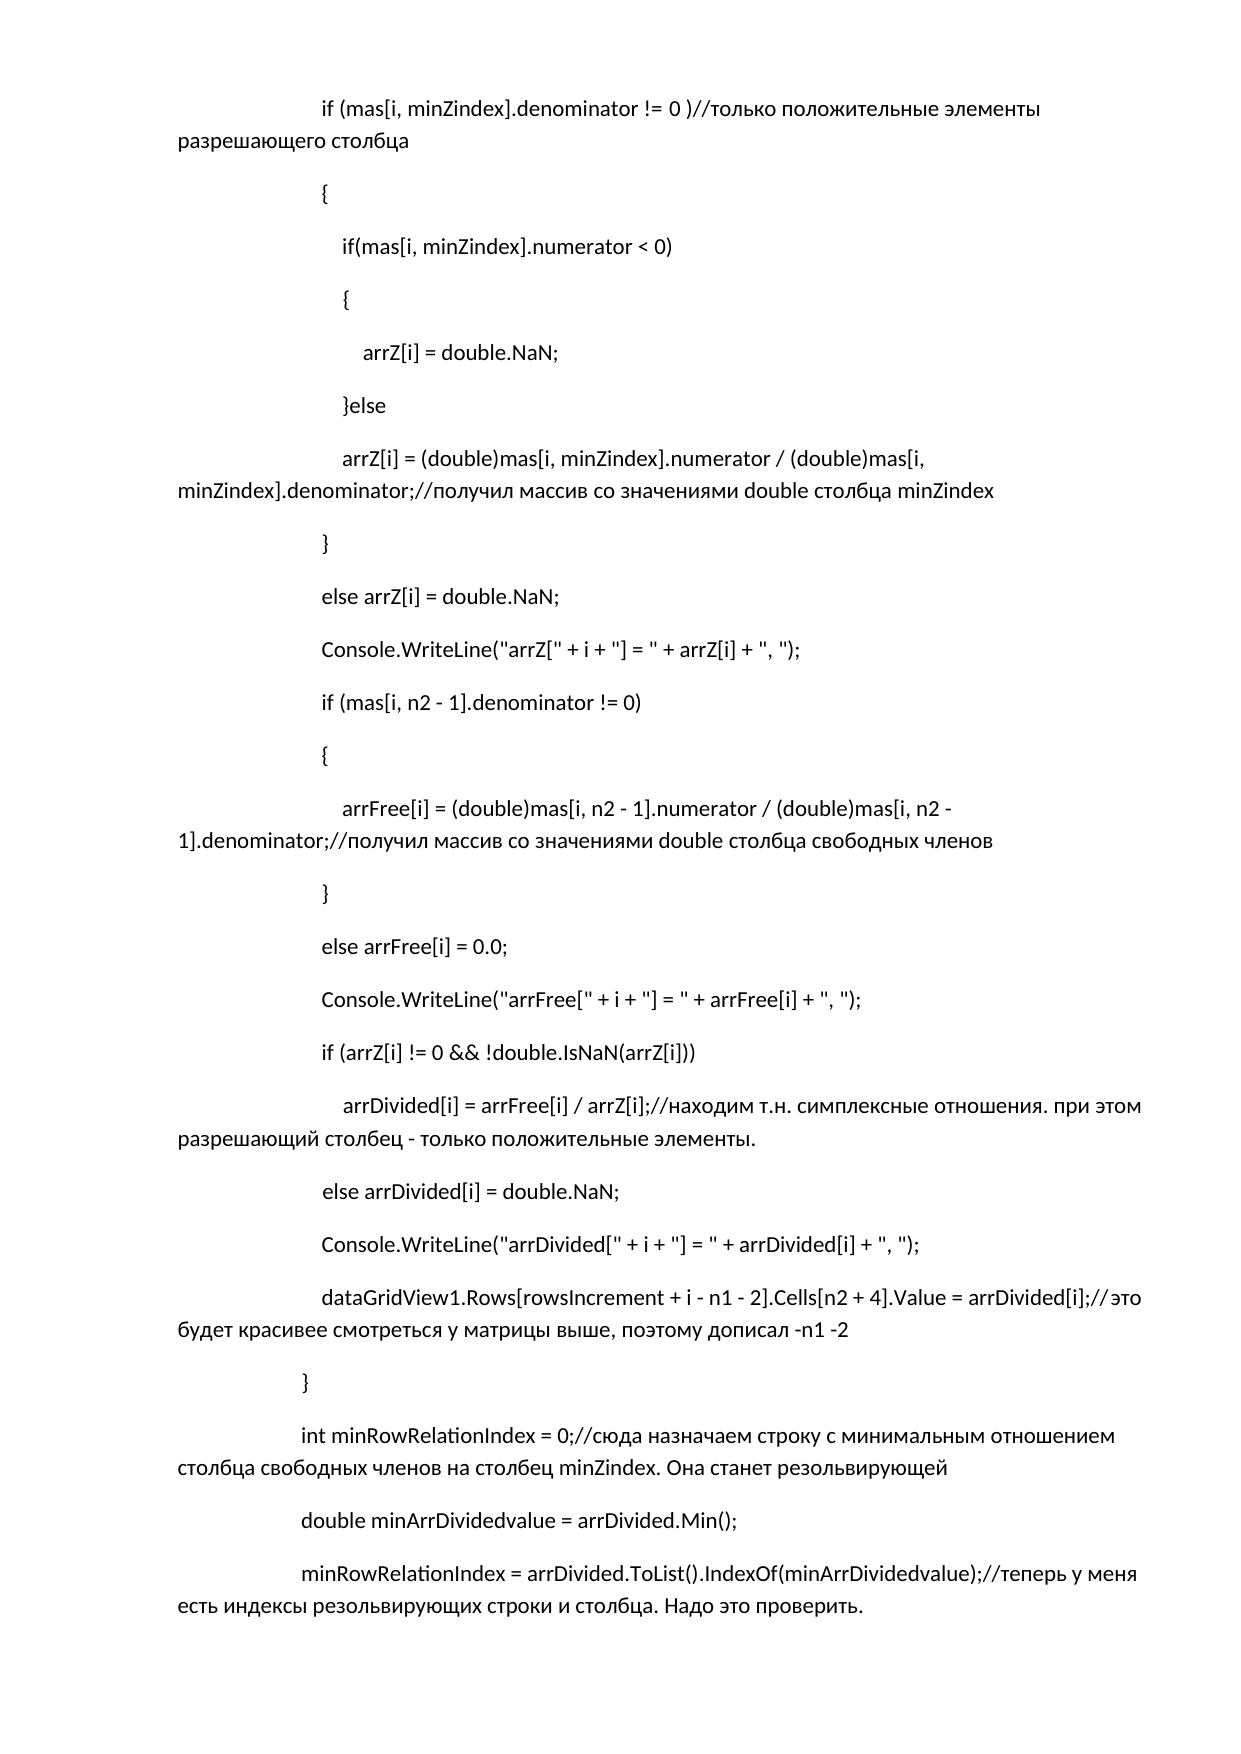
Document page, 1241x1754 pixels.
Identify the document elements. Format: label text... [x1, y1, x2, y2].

text arrFree[i] = (double)mas[i, n2 - 1].numerator / (double)mas[i, n2 - 1].denominator;//получил массив со значениями double столбца свободных членов [177, 794, 1152, 854]
text arrZ[i] = double.NaN; [177, 338, 1152, 366]
text { [177, 285, 1152, 313]
text arrDivided[i] = arrFree[i] / arrZ[i];//находим т.н. симплексные отношения. при этом разрешающий столбец - только положительные элементы. [177, 1092, 1152, 1152]
text if (mas[i, minZindex].denominator != 0 )//только положительные элементы разрешающего столбца [177, 94, 1152, 154]
text if (arrZ[i] != 0 && !double.IsNaN(arrZ[i])) [177, 1038, 1152, 1067]
text else arrFree[i] = 0.0; [177, 932, 1152, 961]
text }else [177, 391, 1152, 419]
text dataGridView1.Rows[rowsIncrement + i - n1 - 2].Cells[n2 + 4].Value = arrDivided[i];//это будет красивее смотреться у матрицы выше, поэтому дописал -n1 -2 [177, 1283, 1152, 1343]
text arrZ[i] = (double)mas[i, minZindex].numerator / (double)mas[i, minZindex].denominator;//получил массив со значениями double столбца minZindex [177, 444, 1152, 504]
text } [177, 529, 1152, 557]
text else arrDivided[i] = double.NaN; [177, 1177, 1152, 1205]
text { [177, 741, 1152, 769]
text double minArrDividedvalue = arrDivided.Min(); [177, 1506, 1152, 1534]
text if(mas[i, minZindex].numerator < 0) [177, 232, 1152, 260]
text Console.WriteLine("arrZ[" + i + "] = " + arrZ[i] + ", "); [177, 635, 1152, 663]
text } [177, 879, 1152, 907]
text minRowRelationIndex = arrDivided.ToList().IndexOf(minArrDividedvalue);//теперь у меня есть индексы резольвирующих строки и столбца. Надо это проверить. [177, 1559, 1152, 1619]
text } [177, 1368, 1152, 1396]
text if (mas[i, n2 - 1].denominator != 0) [177, 688, 1152, 716]
text Console.WriteLine("arrFree[" + i + "] = " + arrFree[i] + ", "); [177, 986, 1152, 1013]
text else arrZ[i] = double.NaN; [177, 582, 1152, 610]
text { [177, 179, 1152, 207]
text Console.WriteLine("arrDivided[" + i + "] = " + arrDivided[i] + ", "); [177, 1230, 1152, 1258]
text int minRowRelationIndex = 0;//сюда назначаем строку с минимальным отношением столбца свободных членов на столбец minZindex. Она станет резольвирующей [177, 1421, 1152, 1481]
